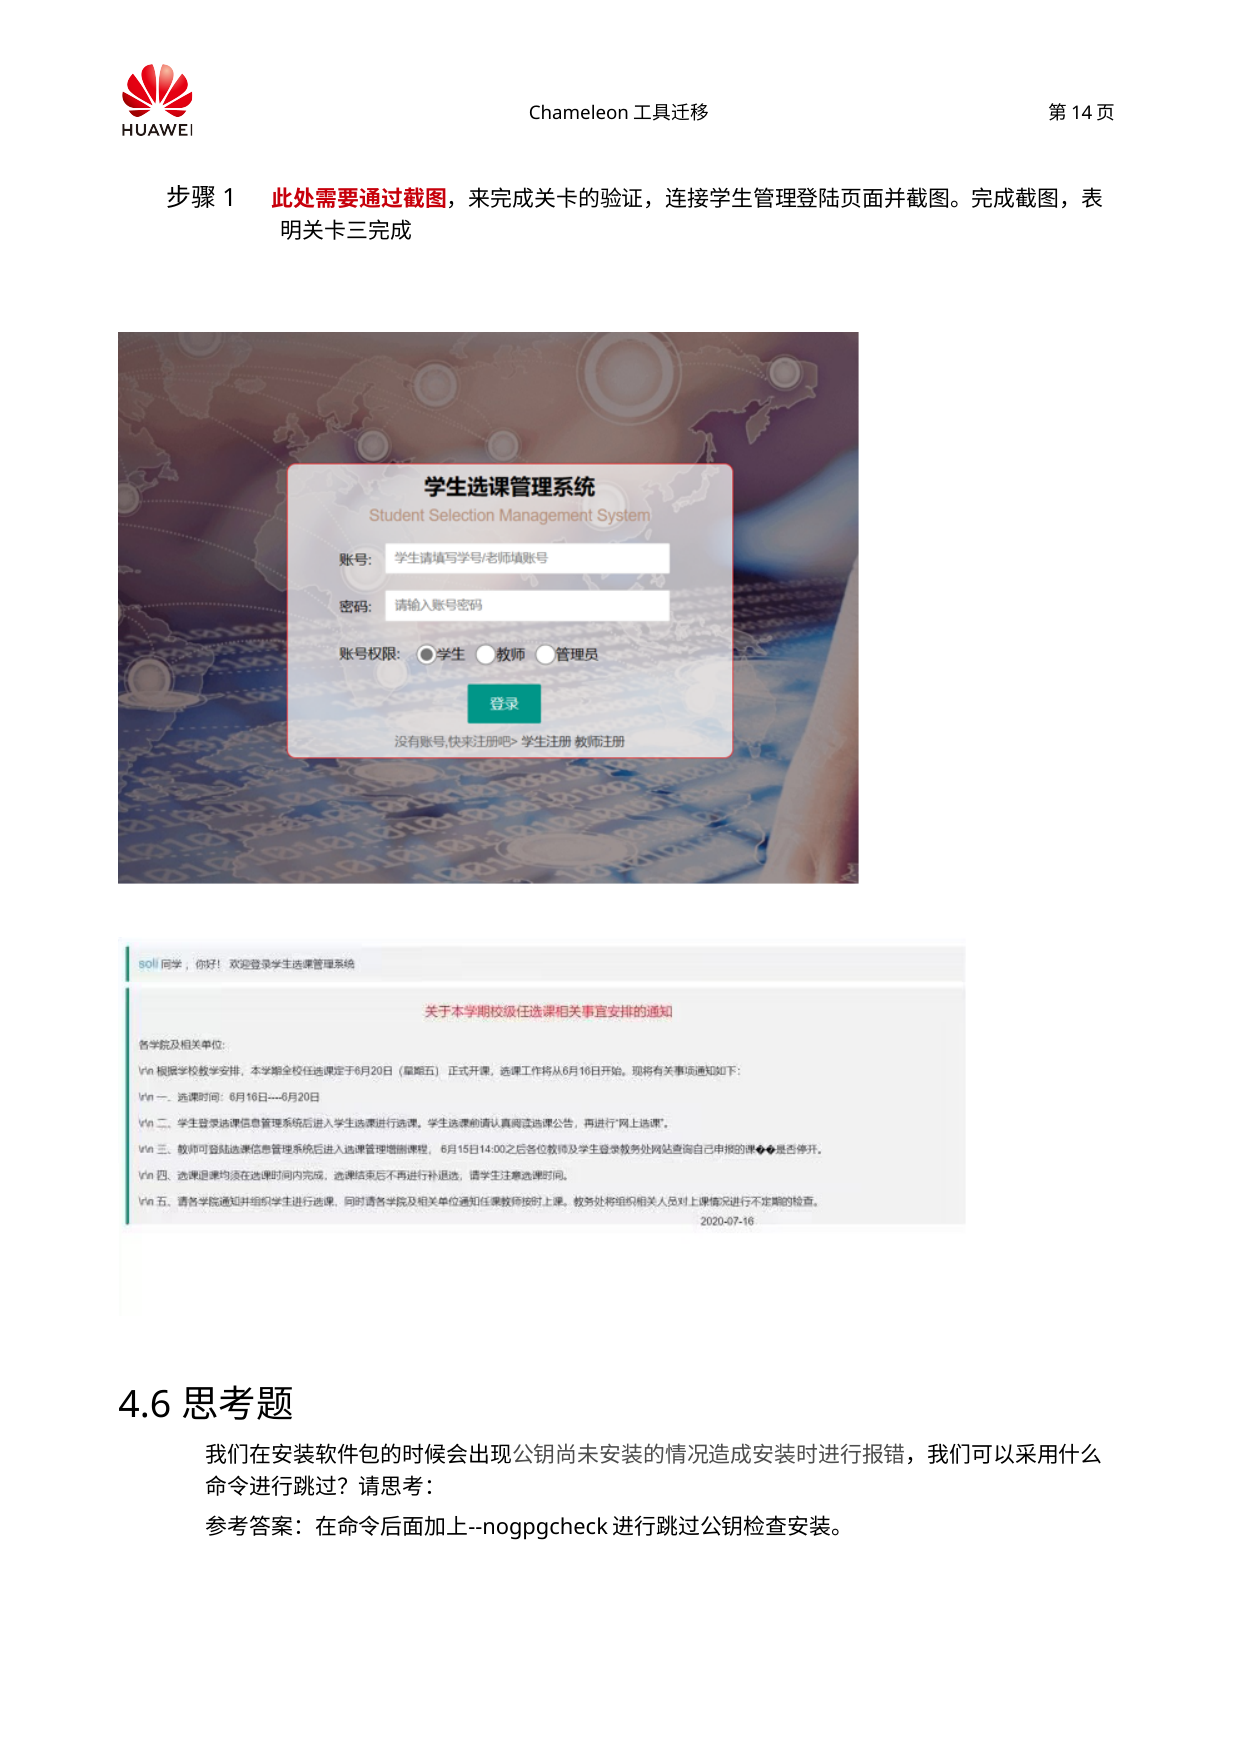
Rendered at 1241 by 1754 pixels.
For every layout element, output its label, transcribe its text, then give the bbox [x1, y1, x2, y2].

text 我们在安装软件包的时候会出现公钥尚未安装的情况造成安装时进行报错，我们可以采用什么命令进行跳过？请思考： [206, 1437, 1122, 1500]
picture [118, 937, 966, 1316]
picture [122, 64, 193, 136]
picture [118, 332, 870, 885]
text 此处需要通过截图，来完成关卡的验证，连接学生管理登陆页面并截图。完成截图，表明关卡三完成 [236, 177, 1122, 245]
text 参考答案：在命令后面加上--nogpgcheck进行跳过公钥检查安装。 [206, 1509, 1122, 1541]
